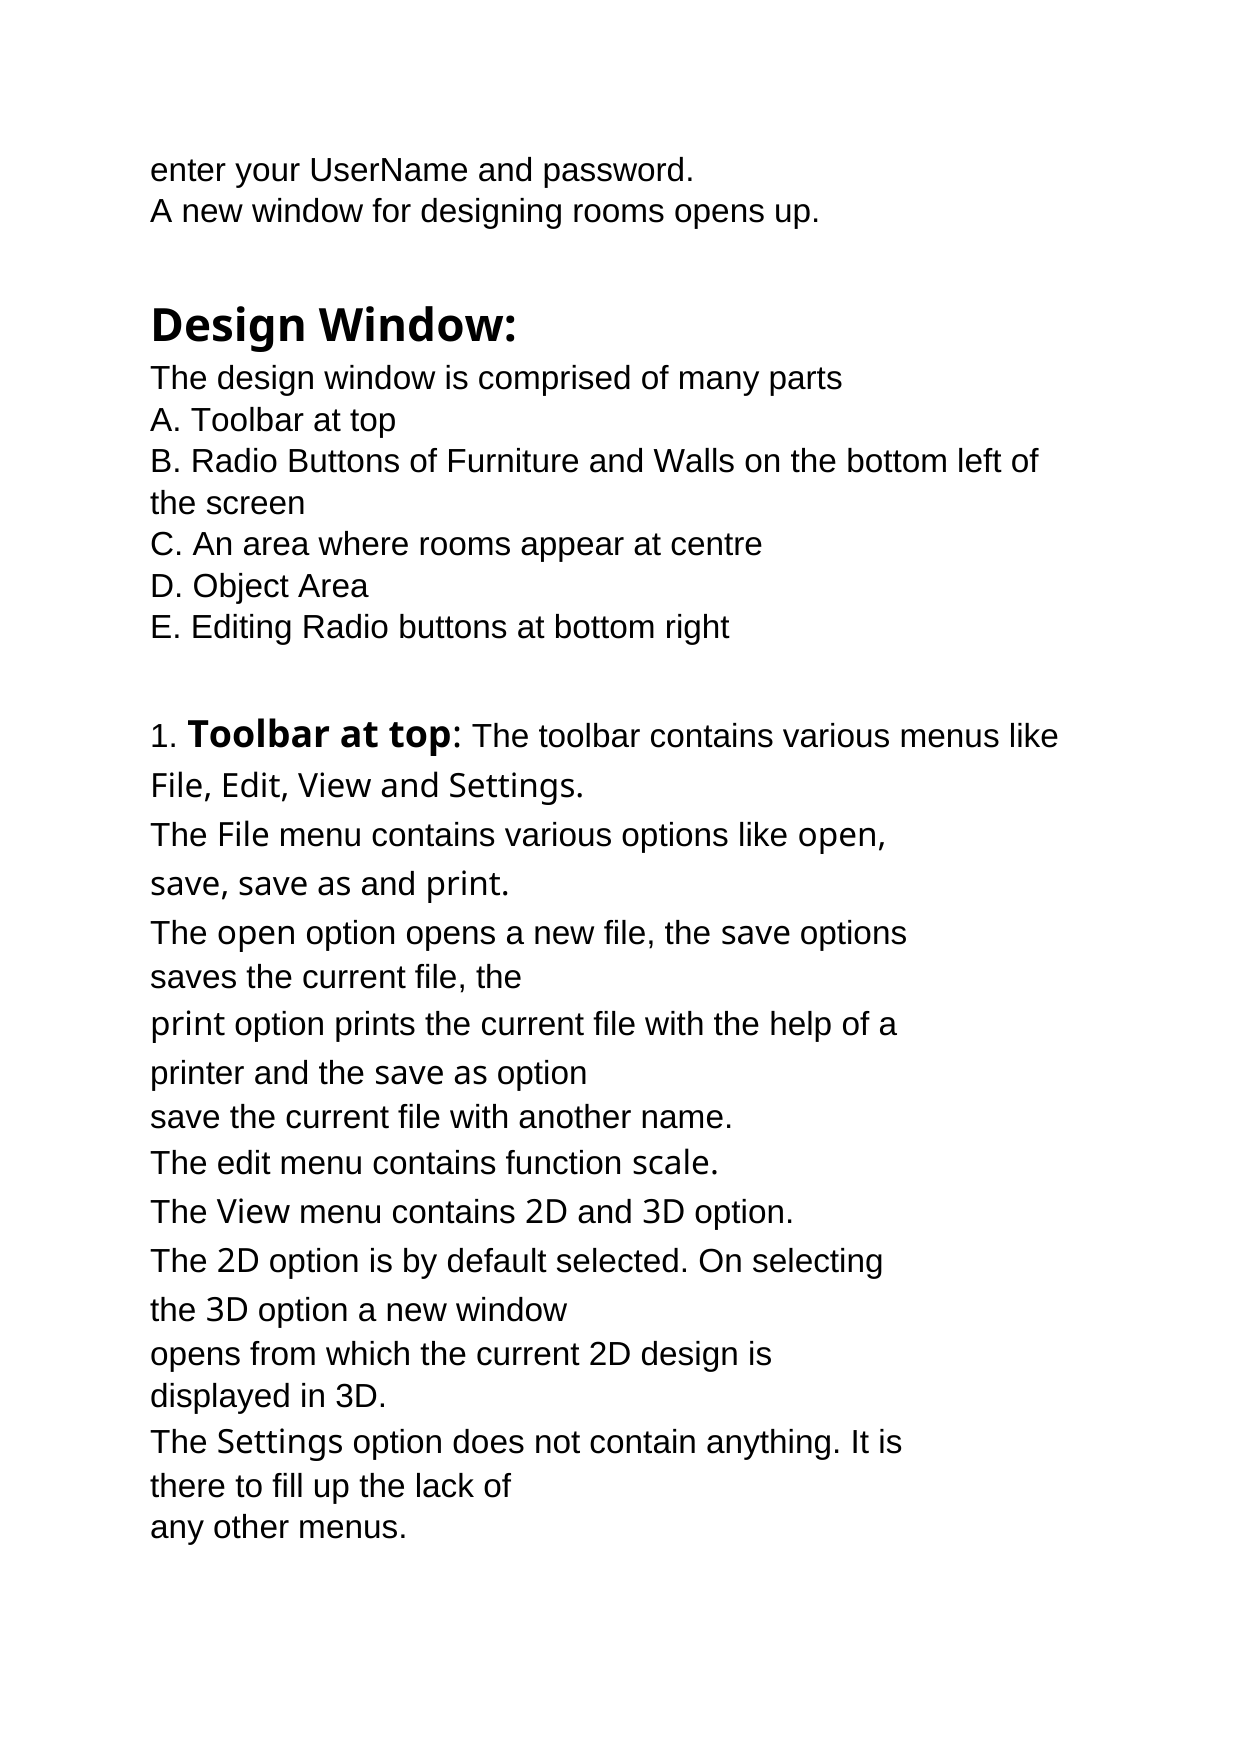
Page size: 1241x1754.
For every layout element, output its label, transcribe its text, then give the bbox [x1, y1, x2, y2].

text 1. Toolbar at top: The toolbar contains various menus like File, Edit, View and Settings. The File menu contains various options like open, save, save as and print. The open option opens a new file, the save options saves the current file, the print option prints the current file with the help of a printer and the save as option save the current file with another name. The edit menu contains function scale. The View menu contains 2D and 3D option. The 2D option is by default selected. On selecting the 3D option a new window opens from which the current 2D design is displayed in 3D. The Settings option does not contain anything. It is there to fill up the lack of any other menus. [150, 665, 1090, 1546]
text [150, 150, 1090, 230]
text Design Window: The design window is comprised of many parts A. Toolbar at top B. Radio Buttons of Furniture and Walls on the bottom left of the screen C. An area where rooms appear at centre D. Object Area E. Editing Radio buttons at bottom right [150, 249, 1090, 646]
